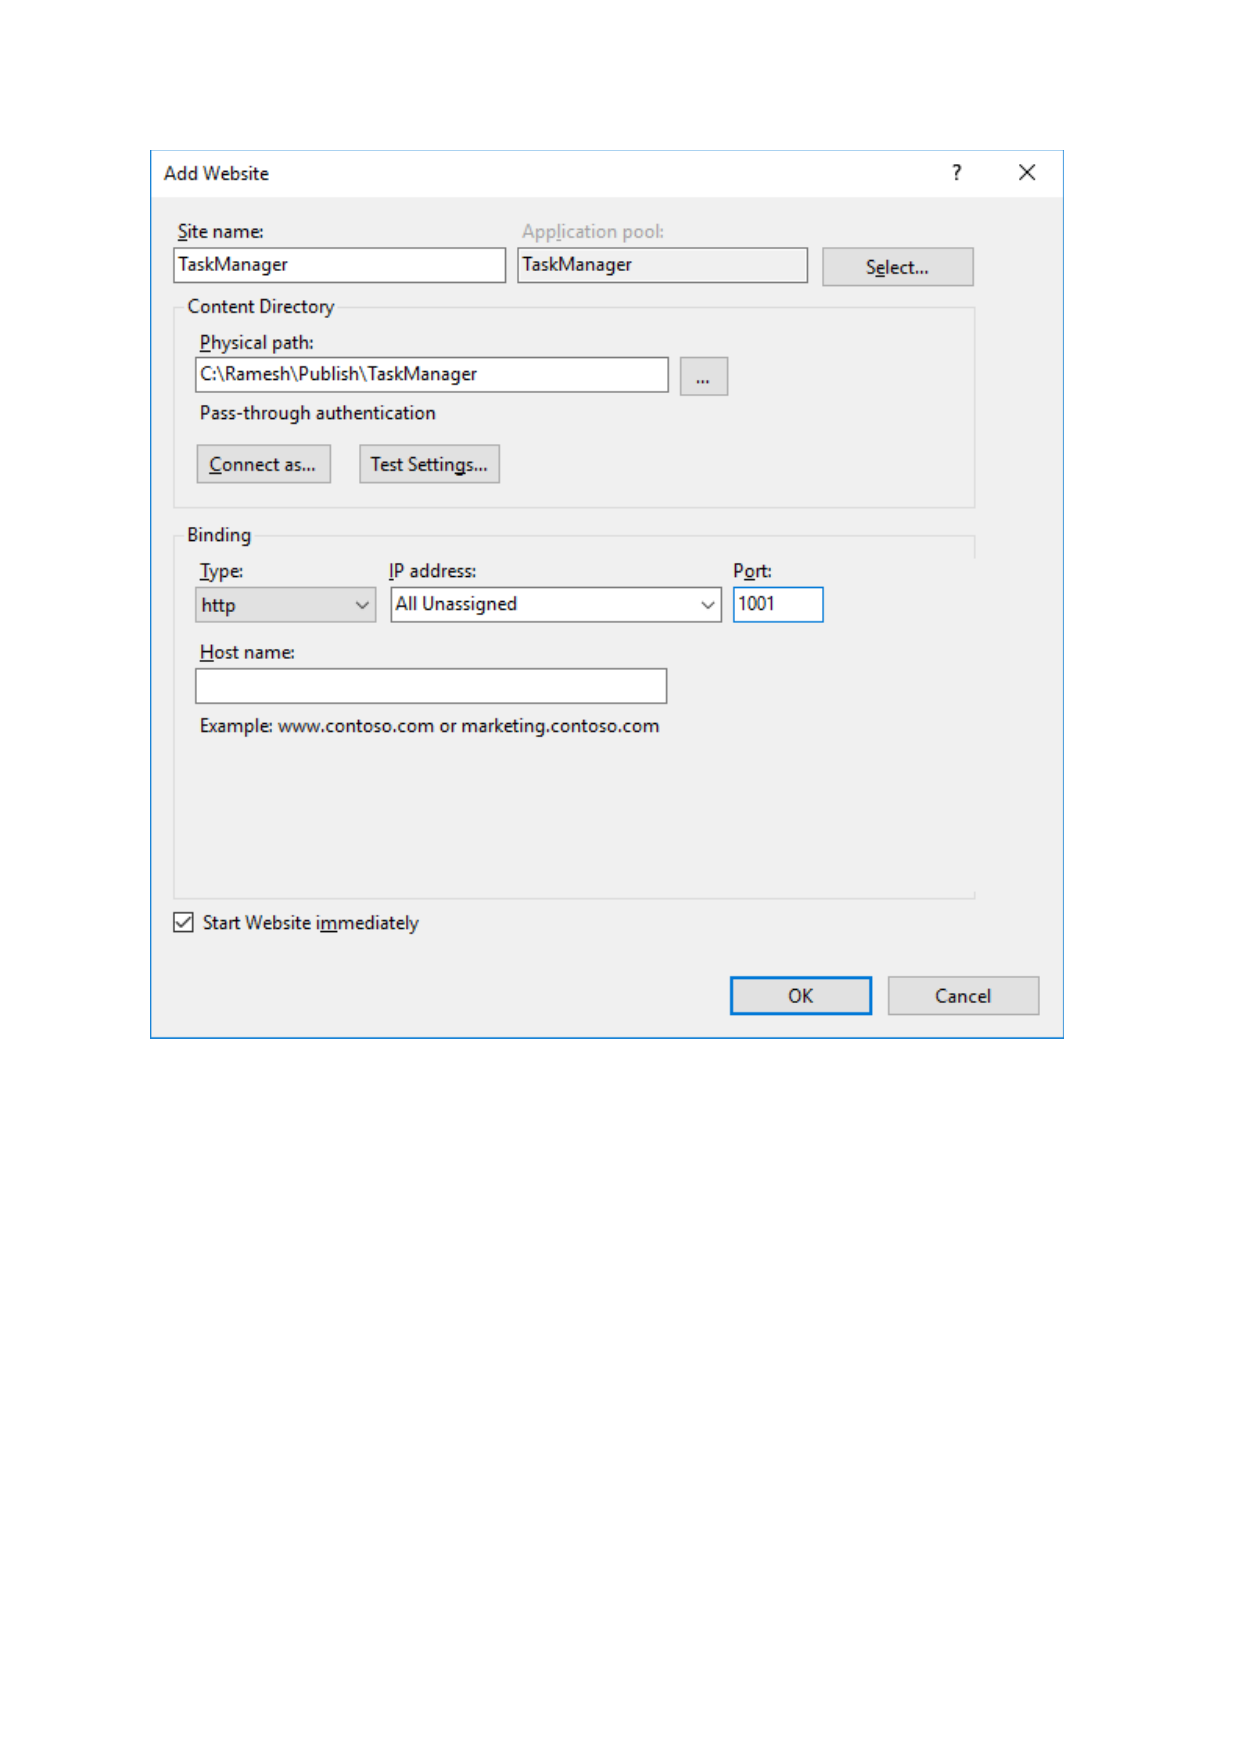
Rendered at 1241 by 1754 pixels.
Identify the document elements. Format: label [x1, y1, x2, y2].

picture [150, 150, 1064, 1039]
